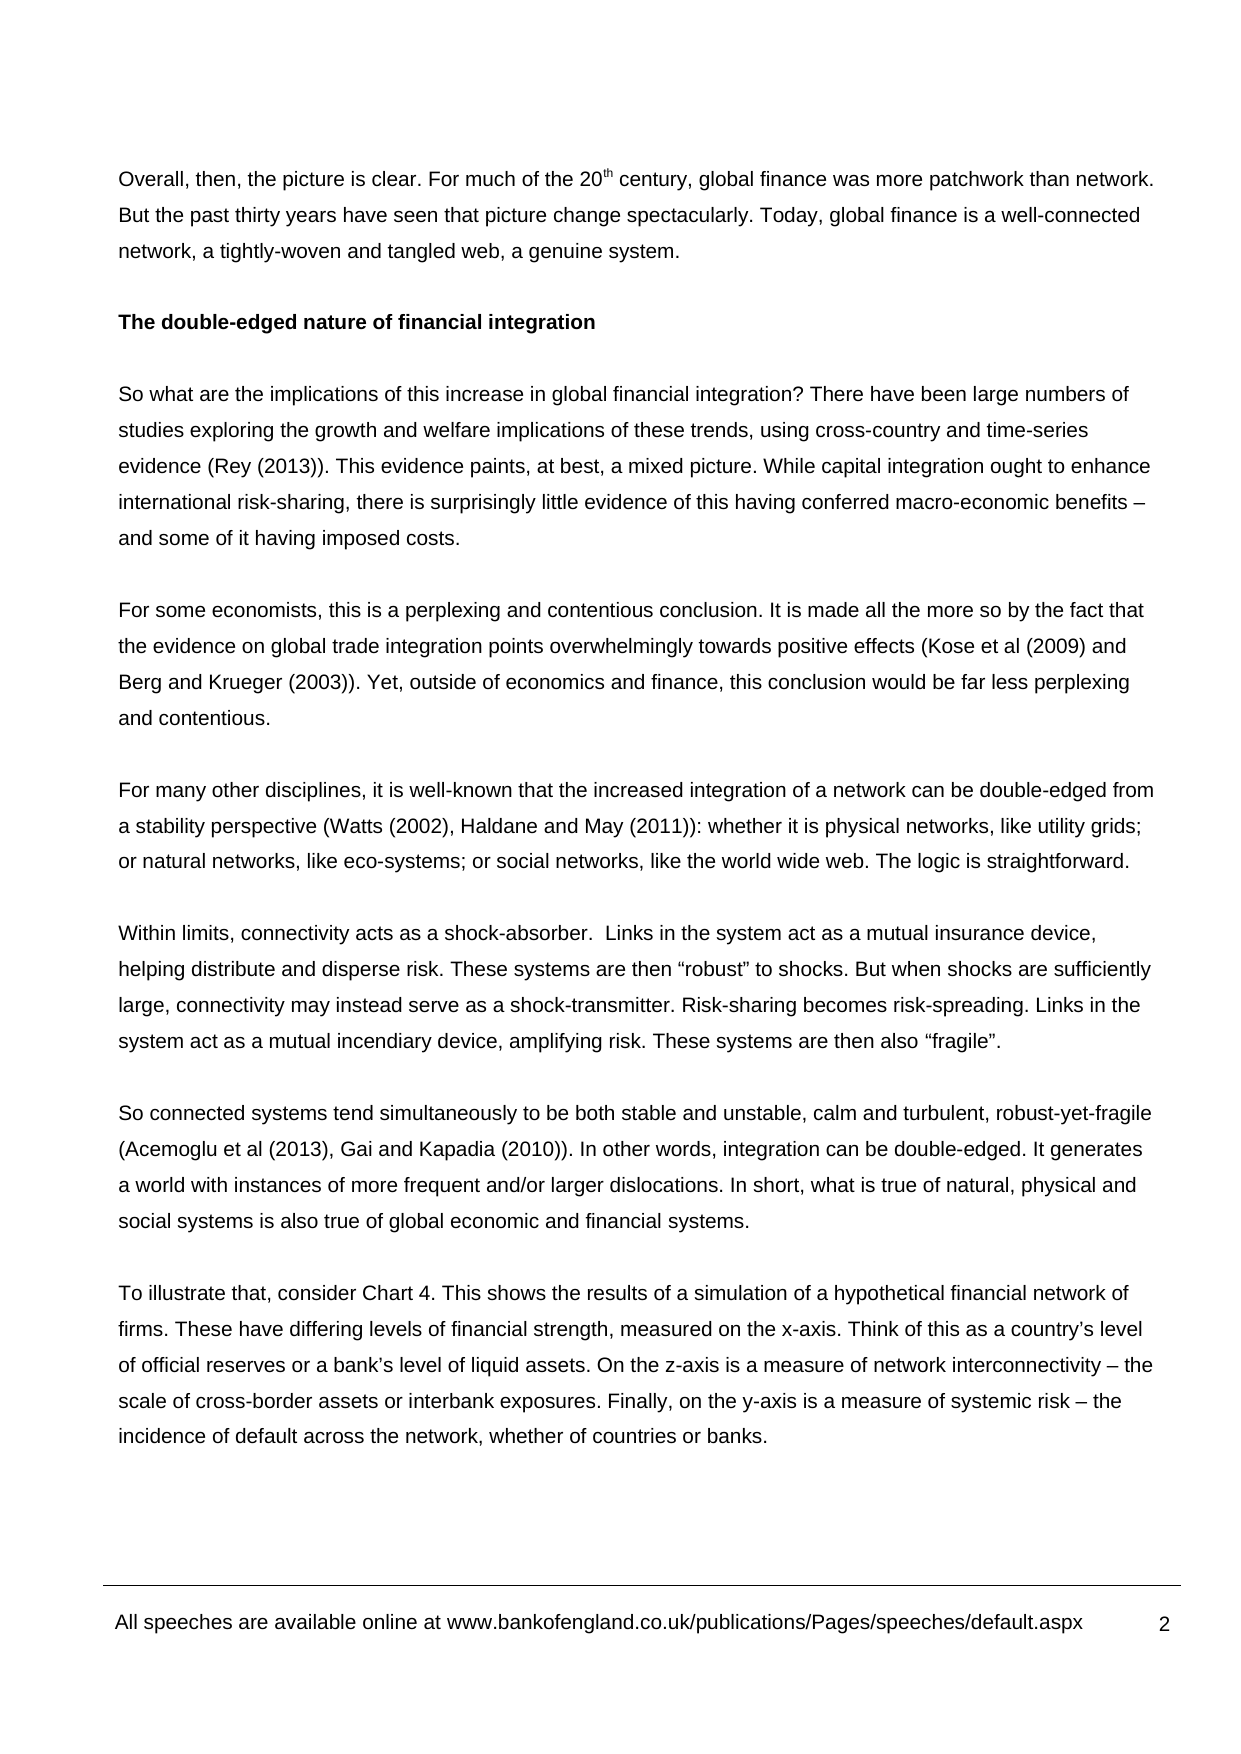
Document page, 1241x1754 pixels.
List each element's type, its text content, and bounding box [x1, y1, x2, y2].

text For many other disciplines, it is well-known that the increased integration of a network can be double-edged from a stability perspective (Watts (2002), Haldane and May (2011)): whether it is physical networks, like utility grids; or natural networks, like eco-systems; or social networks, like the world wide web. The logic is straightforward. [118, 777, 1157, 873]
text So what are the implications of this increase in global financial integration? There have been large numbers of studies exploring the growth and welfare implications of these trends, using cross-country and time-series evidence (Rey (2013)). This evidence paints, at best, a mixed picture. While capital integration ought to enhance international risk-sharing, there is surprisingly little evidence of this having conferred macro-economic benefits – and some of it having imposed costs. [118, 382, 1160, 550]
text So connected systems tend simultaneously to be both stable and unstable, calm and turbulent, robust-yet-fragile (Acemoglu et al (2013), Gai and Kapadia (2010)). In other words, integration can be double-edged. It generates a world with instances of more frequent and/or larger dislocations. In short, what is true of natural, physical and social systems is also true of global economic and financial systems. [118, 1101, 1156, 1233]
text Overall, then, the picture is clear. For much of the 20th century, global finance was more patchwork than network. But the past thirty years have seen that picture change spectacularly. Today, global finance is a well-connected network, a tightly-woven and tangled web, a genuine system. [118, 167, 1168, 262]
text To illustrate that, consider Chart 4. This shows the results of a simulation of a hypothetical financial network of firms. These have differing levels of financial strength, measured on the x-axis. Think of this as a country’s level of official reserves or a bank’s level of liquid assets. On the z-axis is a measure of network interconnectivity – the scale of cross-border assets or interbank exposures. Finally, on the y-axis is a measure of systemic risk – the incidence of default across the network, whether of countries or banks. [118, 1281, 1160, 1448]
text For some economists, this is a perplexing and contentious conclusion. It is made all the more so by the fact that the evidence on global trade integration points overwhelmingly towards positive effects (Kose et al (2009) and Berg and Krueger (2003)). Yet, outside of economics and finance, this conclusion would be far less perplexing and contentious. [118, 598, 1160, 729]
subtitle The double-edged nature of financial integration [118, 310, 1240, 334]
text Within limits, connectivity acts as a shock-absorber. Links in the system act as a mutual insurance device, helping distribute and disperse risk. These systems are then “robust” to shocks. But when shocks are sufficiently large, connectivity may instead serve as a shock-transmitter. Risk-sharing becomes risk-spreading. Links in the system act as a mutual incendiary device, amplifying risk. These systems are then also “fragile”. [118, 921, 1160, 1053]
